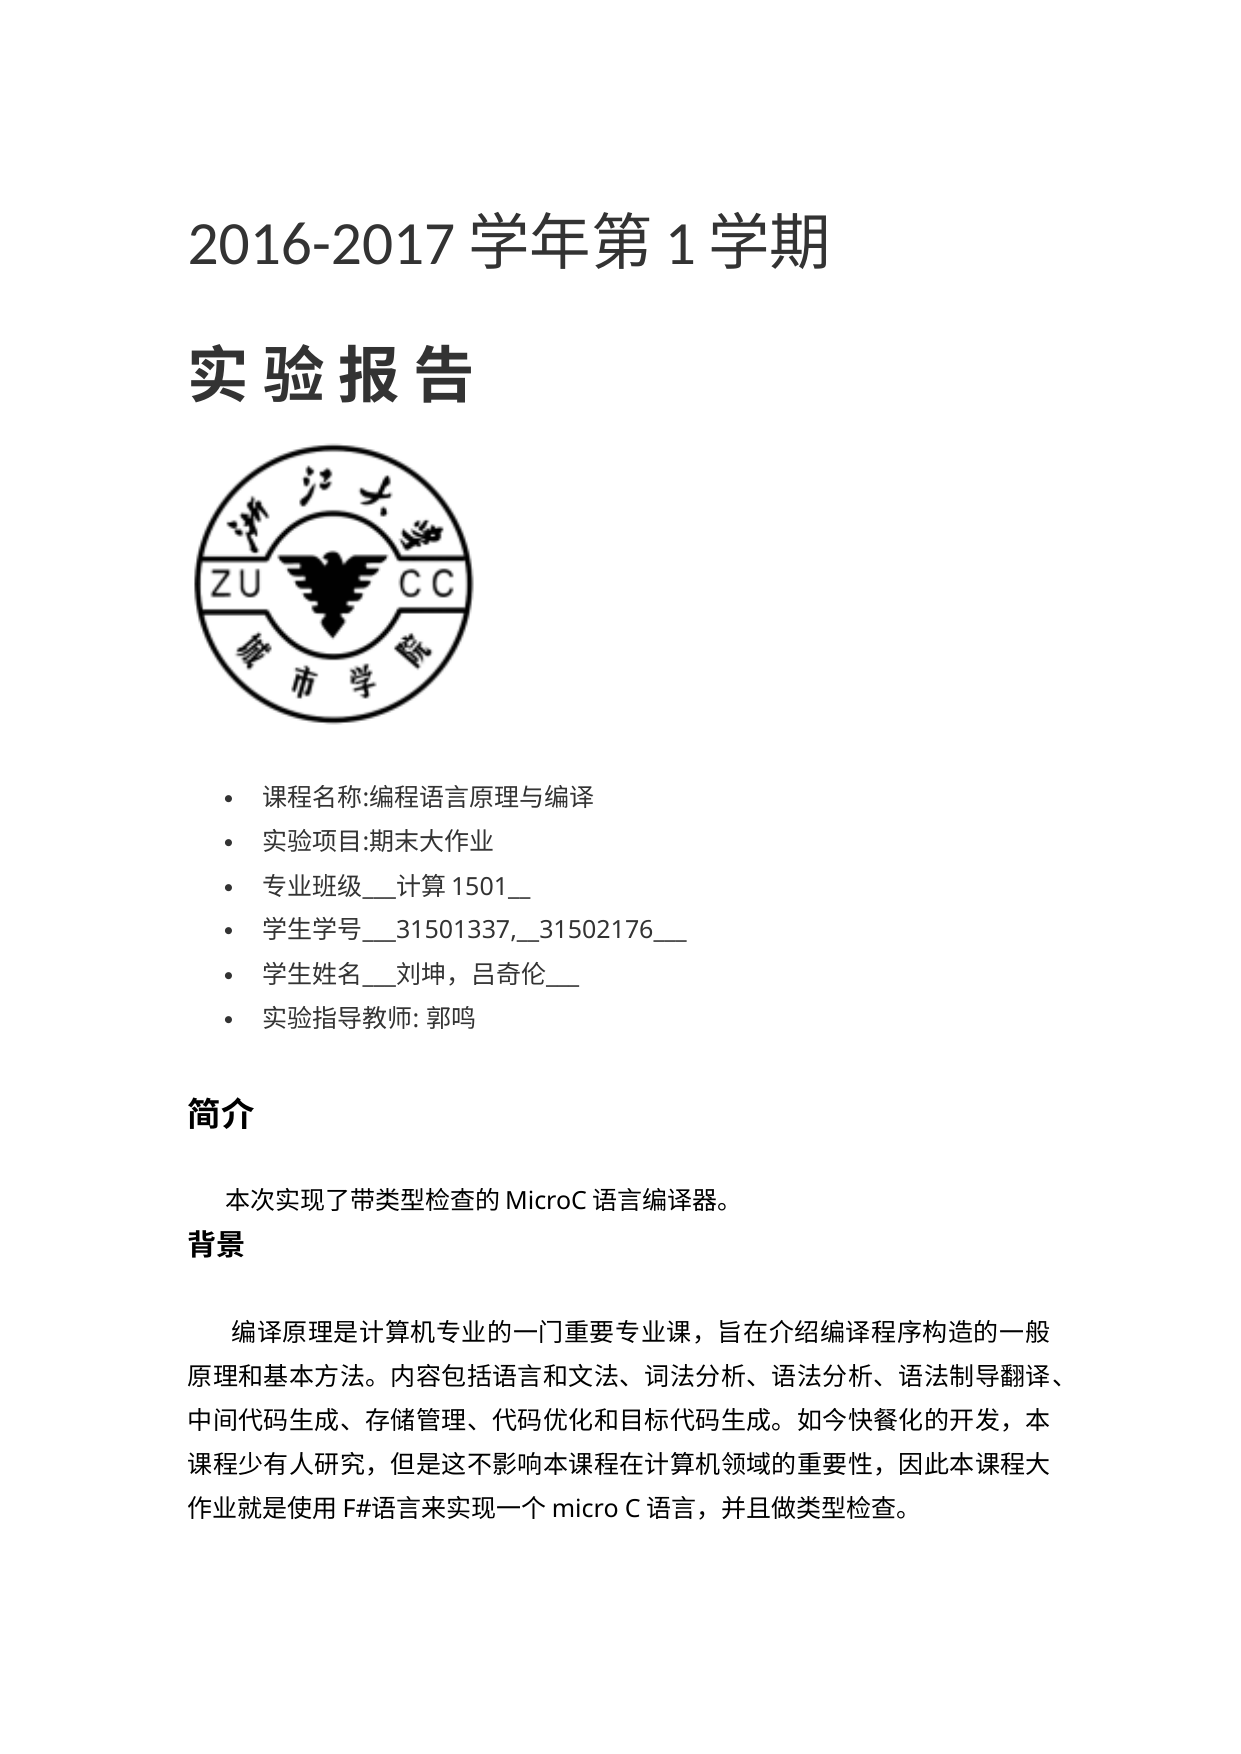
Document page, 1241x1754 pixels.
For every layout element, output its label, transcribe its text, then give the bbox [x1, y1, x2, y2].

list 学生姓名___刘坤，吕奇伦___ [225, 950, 1053, 994]
picture [187, 436, 482, 731]
list 学生学号___31501337,__31502176___ [225, 906, 1053, 950]
text 本次实现了带类型检查的MicroC语言编译器。 [187, 1176, 1053, 1220]
list 实验项目:期末大作业 [225, 818, 1053, 862]
text 背景 [187, 1220, 1053, 1264]
text 编译原理是计算机专业的一门重要专业课，旨在介绍编译程序构造的一般原理和基本方法。内容包括语言和文法、词法分析、语法分析、语法制导翻译、中间代码生成、存储管理、代码优化和目标代码生成。如今快餐化的开发，本课程少有人研究，但是这不影响本课程在计算机领域的重要性，因此本课程大作业就是使用F#语言来实现一个micro C语言，并且做类型检查。 [187, 1308, 1053, 1529]
list 专业班级___计算1501__ [225, 862, 1053, 906]
text 2016-2017学年第1学期 [187, 172, 1053, 304]
list 课程名称:编程语言原理与编译 [225, 774, 1053, 818]
text 实 验 报 告 [187, 304, 1053, 436]
subtitle 简介 [187, 1067, 1053, 1156]
list 实验指导教师: 郭鸣 [225, 994, 1053, 1038]
